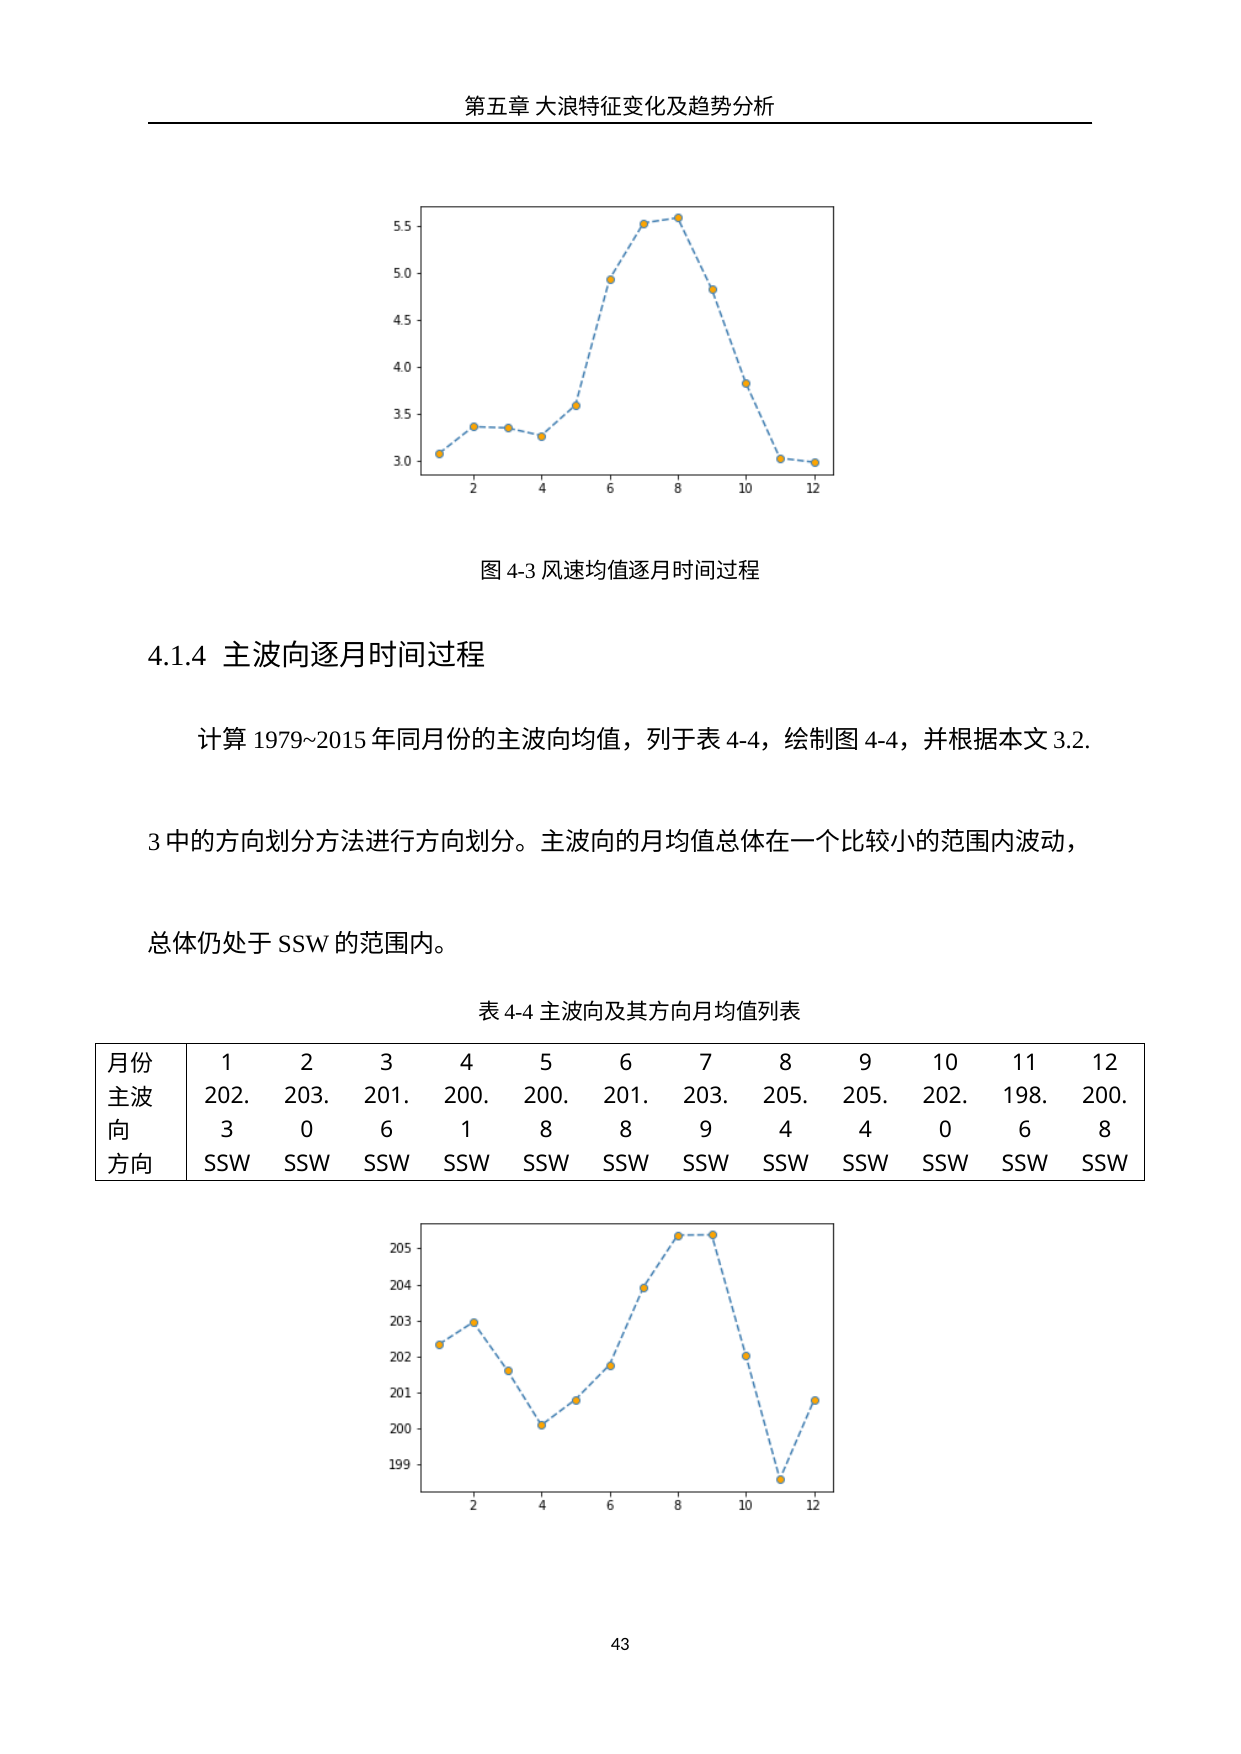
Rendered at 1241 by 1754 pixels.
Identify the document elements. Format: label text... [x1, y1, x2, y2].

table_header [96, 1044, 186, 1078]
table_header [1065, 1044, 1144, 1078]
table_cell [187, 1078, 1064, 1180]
picture [354, 1181, 886, 1536]
text 图4-3 风速均值逐月时间过程 [148, 552, 1092, 586]
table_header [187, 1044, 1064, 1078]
text 表4-4 主波向及其方向月均值列表 [187, 993, 1092, 1027]
text 计算1979~2015年同月份的主波向均值，列于表4-4，绘制图4-4，并根据本文3.2.3中的方向划分方法进行方向划分。主波向的月均值总体在一个比较小的范围内波动，总体仍处于SSW的范围内。 [148, 703, 1092, 975]
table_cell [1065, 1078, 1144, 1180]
picture [354, 163, 886, 519]
subtitle 主波向逐月时间过程 [148, 618, 1092, 686]
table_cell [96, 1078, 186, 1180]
